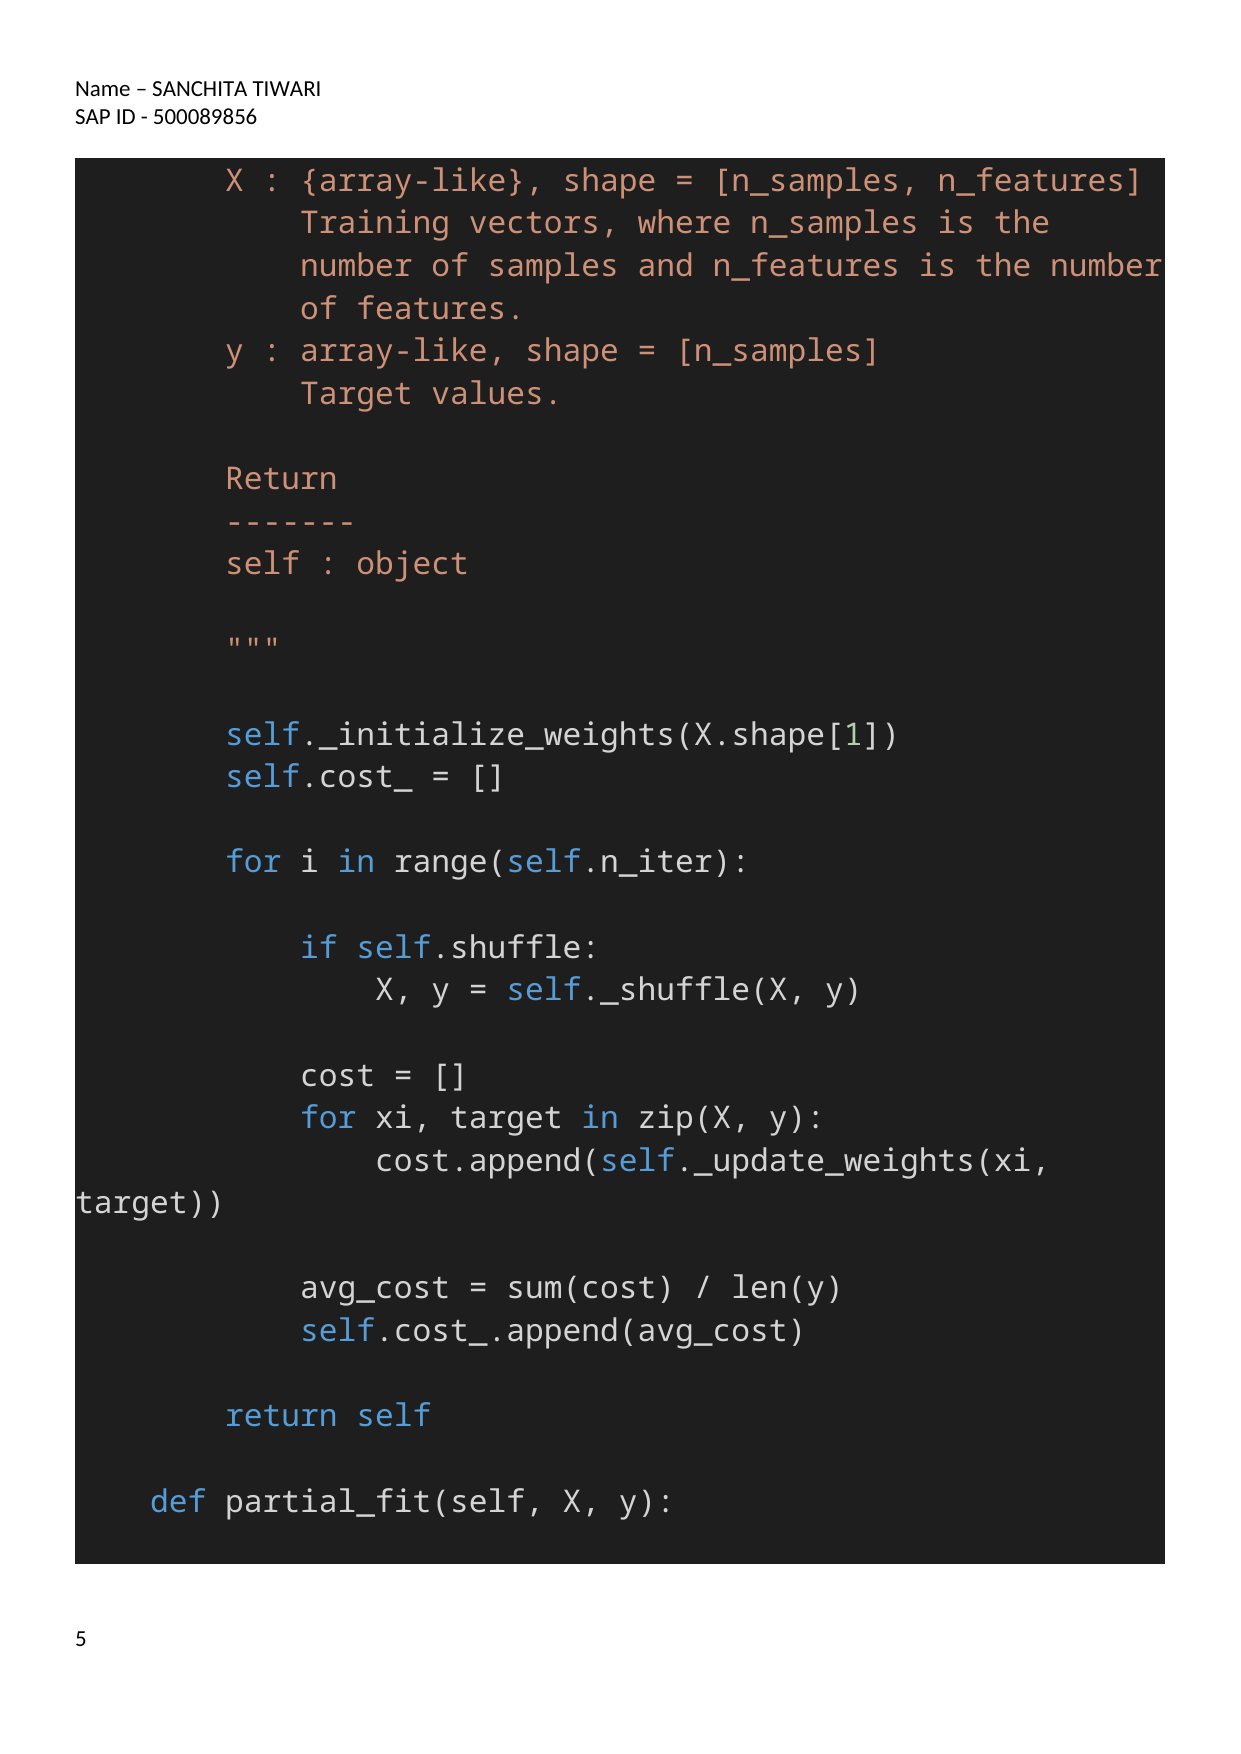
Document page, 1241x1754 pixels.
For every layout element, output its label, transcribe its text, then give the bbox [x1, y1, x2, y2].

text self : object [75, 541, 1165, 584]
text cost.append(self._update_weights(xi, target)) [75, 1138, 1165, 1223]
text number of samples and n_features is the number [75, 243, 1165, 286]
text Target values. [75, 371, 1165, 413]
text if self.shuffle: [75, 925, 1165, 967]
text Training vectors, where n_samples is the [75, 200, 1165, 243]
text of features. [75, 286, 1165, 328]
text for i in range(self.n_iter): [75, 839, 1165, 882]
text for xi, target in zip(X, y): [75, 1095, 1165, 1138]
text X : {array-like}, shape = [n_samples, n_features] [75, 158, 1165, 200]
text avg_cost = sum(cost) / len(y) [75, 1266, 1165, 1308]
text self.cost_ = [] [75, 754, 1165, 797]
text cost = [] [75, 1052, 1165, 1095]
text """ [75, 626, 1165, 669]
text def partial_fit(self, X, y): [75, 1478, 1165, 1521]
text ------- [75, 499, 1165, 541]
text X, y = self._shuffle(X, y) [75, 967, 1165, 1010]
text return self [75, 1393, 1165, 1436]
text self.cost_.append(avg_cost) [75, 1308, 1165, 1351]
text y : array-like, shape = [n_samples] [75, 328, 1165, 371]
text Return [75, 456, 1165, 499]
text self._initialize_weights(X.shape[1]) [75, 712, 1165, 754]
